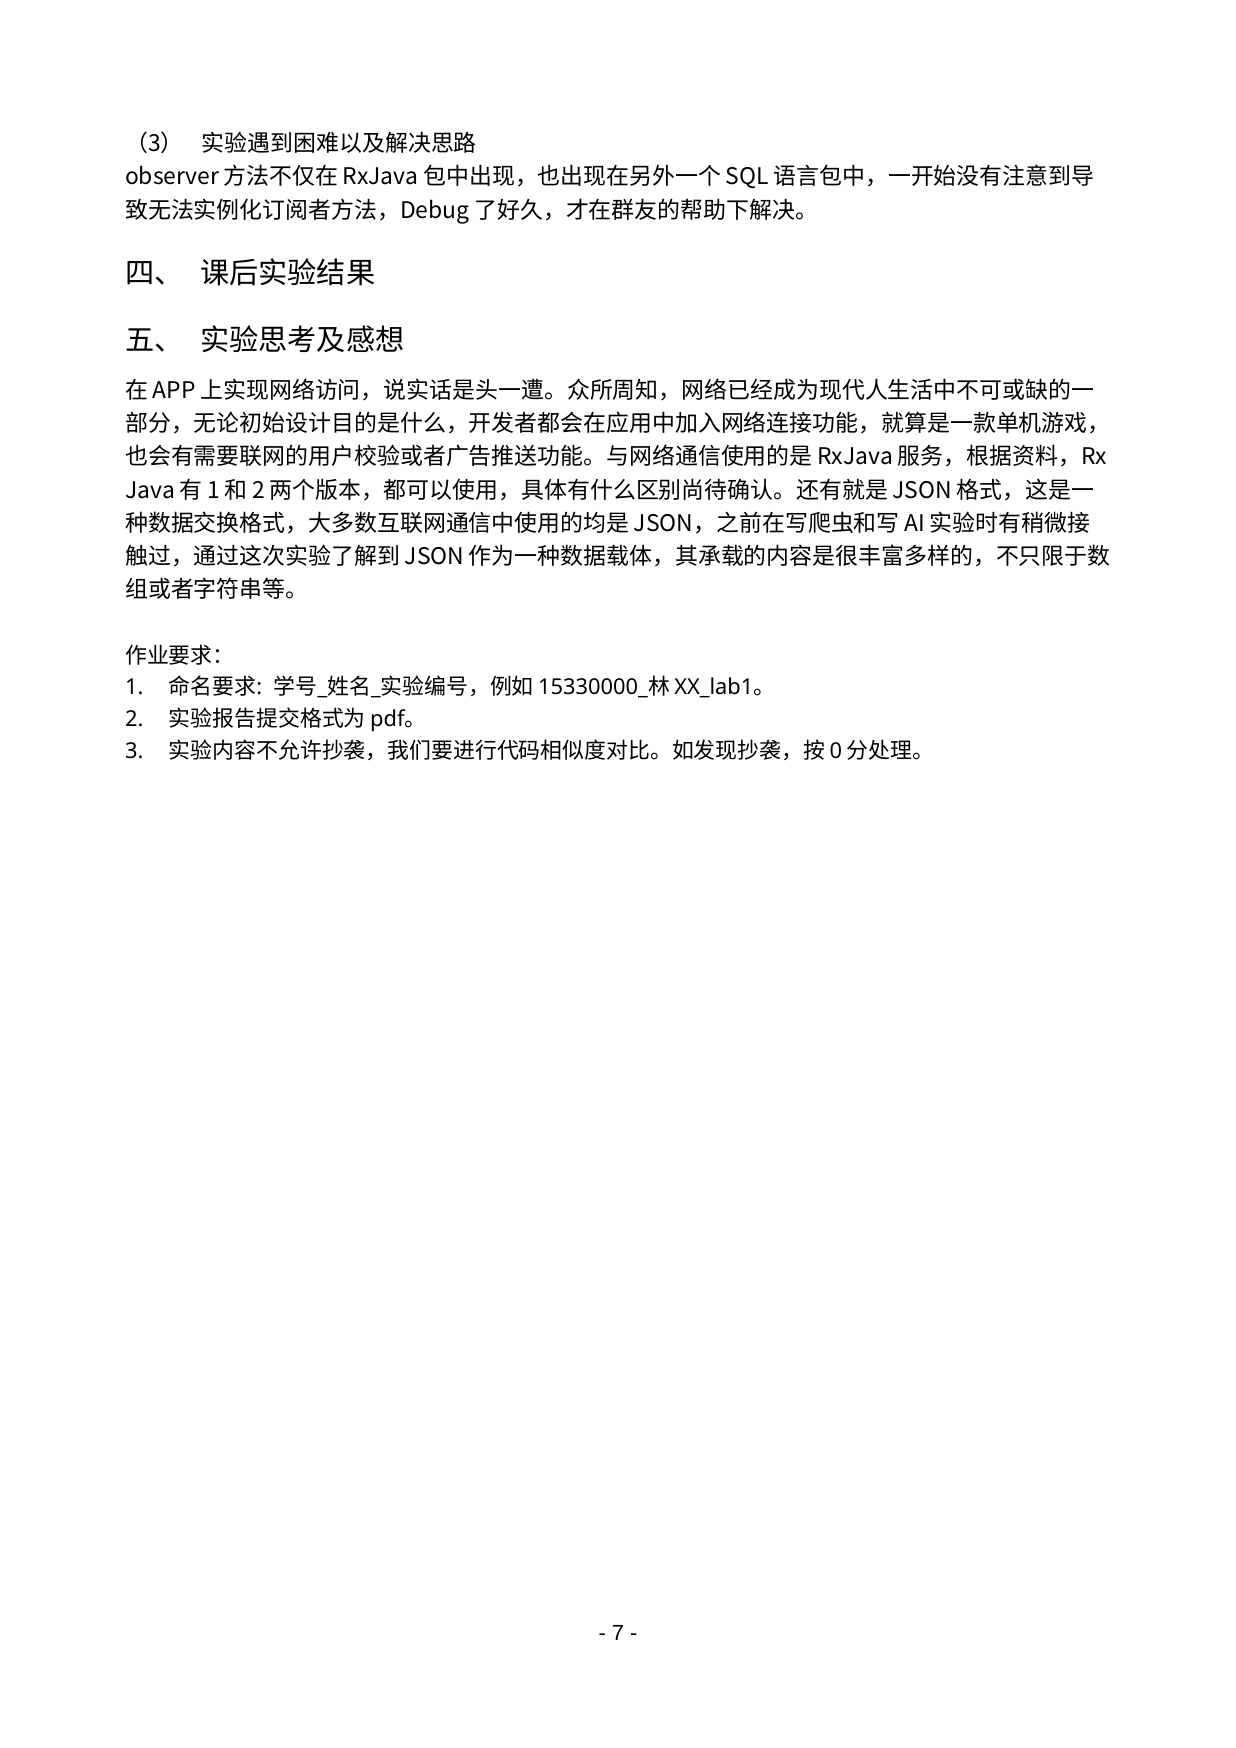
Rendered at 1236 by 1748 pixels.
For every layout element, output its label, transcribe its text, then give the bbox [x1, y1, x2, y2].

list 实验遇到困难以及解决思路 [125, 125, 1110, 158]
list 命名要求: 学号_姓名_实验编号，例如15330000_林XX_lab1。 [125, 669, 1110, 701]
text 作业要求： [125, 638, 1110, 669]
subtitle 实验思考及感想 [125, 317, 1110, 359]
subtitle 课后实验结果 [125, 250, 1110, 292]
list 实验报告提交格式为pdf。 [125, 701, 1110, 733]
text 在APP上实现网络访问，说实话是头一遭。众所周知，网络已经成为现代人生活中不可或缺的一部分，无论初始设计目的是什么，开发者都会在应用中加入网络连接功能，就算是一款单机游戏，也会有需要联网的用户校验或者广告推送功能。与网络通信使用的是RxJava服务，根据资料，RxJava有1和2两个版本，都可以使用，具体有什么区别尚待确认。还有就是JSON格式，这是一种数据交换格式，大多数互联网通信中使用的均是JSON，之前在写爬虫和写AI实验时有稍微接触过，通过这次实验了解到JSON作为一种数据载体，其承载的内容是很丰富多样的，不只限于数组或者字符串等。 [125, 372, 1110, 604]
text observer方法不仅在RxJava包中出现，也出现在另外一个SQL语言包中，一开始没有注意到导致无法实例化订阅者方法，Debug了好久，才在群友的帮助下解决。 [125, 158, 1110, 225]
list 实验内容不允许抄袭，我们要进行代码相似度对比。如发现抄袭，按0分处理。 [125, 733, 1110, 764]
